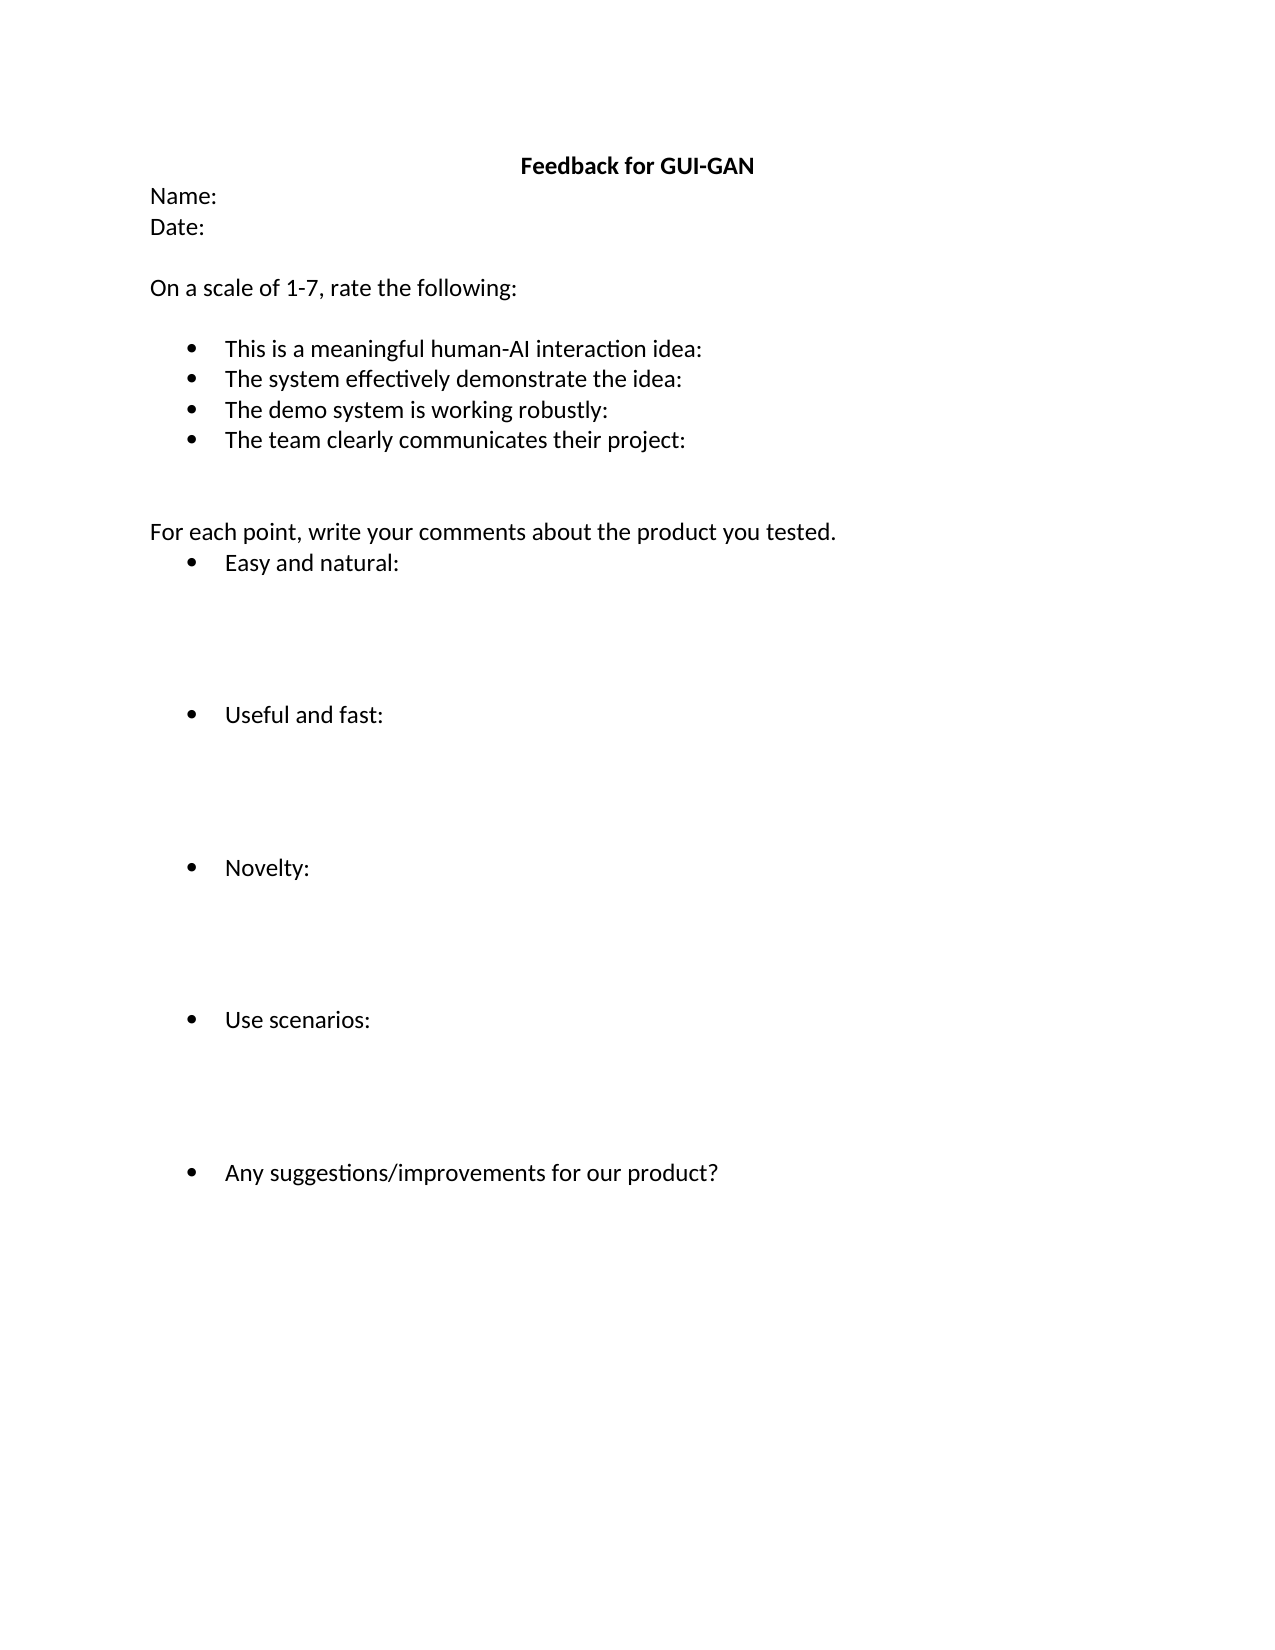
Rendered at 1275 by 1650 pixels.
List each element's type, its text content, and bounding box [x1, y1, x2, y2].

list Any suggestions/improvements for our product? [187, 1157, 1125, 1188]
list Easy and natural: [187, 547, 1125, 577]
text On a scale of 1-7, rate the following: [150, 272, 1125, 303]
list This is a meaningful human-AI interaction idea: [187, 333, 1125, 364]
text For each point, write your comments about the product you tested. [150, 516, 1125, 547]
list Novelty: [187, 852, 1125, 882]
text Feedback for GUI-GAN [150, 150, 1125, 181]
list Use scenarios: [187, 1004, 1125, 1035]
list The system effectively demonstrate the idea: [187, 364, 1125, 394]
list The demo system is working robustly: [187, 394, 1125, 425]
text Date: [150, 211, 1125, 242]
list Useful and fast: [187, 699, 1125, 730]
text Name: [150, 181, 1125, 211]
list The team clearly communicates their project: [187, 425, 1125, 455]
